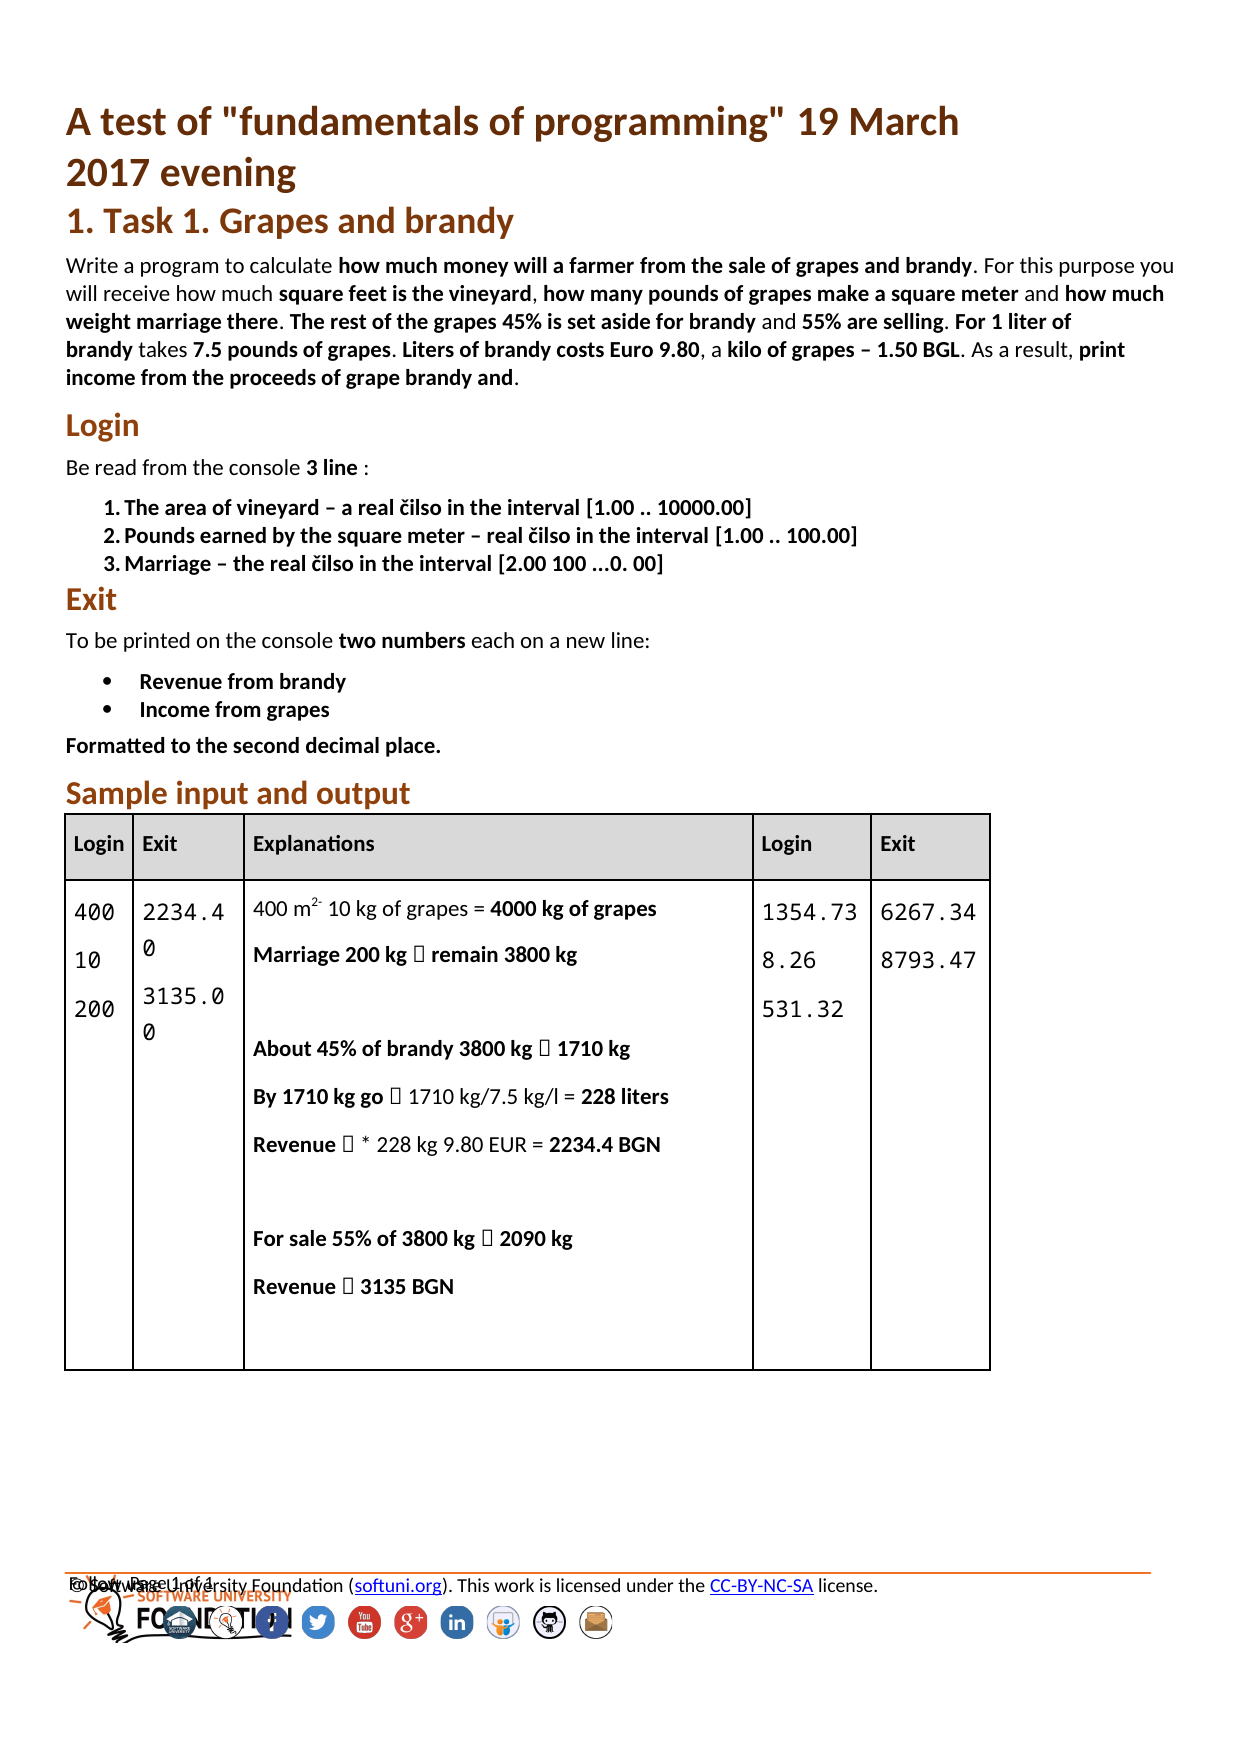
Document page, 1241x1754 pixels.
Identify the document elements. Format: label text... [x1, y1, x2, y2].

picture [579, 1606, 613, 1639]
table_header Login [66, 815, 132, 879]
table_cell 400 m2- 10 kg of grapes = 4000 kg of grapes Marriage 200 kg  remain 3800 kg About 45% of brandy 3800 kg  1710 kg By 1710 kg go  1710 kg/7.5 kg/l = 228 liters Revenue  * 228 kg 9.80 EUR = 2234.4 BGN For sale 55% of 3800 kg  2090 kg Revenue  3135 BGN [245, 881, 752, 1369]
picture [533, 1606, 566, 1639]
subtitle Exit [66, 577, 1181, 618]
table_header Exit [872, 815, 989, 879]
list 3. Marriage – the real čilso in the interval [2.00 100 ...0. 00] [103, 549, 1181, 577]
subtitle A test of "fundamentals of programming" 19 March 2017 evening [66, 95, 1181, 197]
list 2. Pounds earned by the square meter – real čilso in the interval [1.00 .. 100.00] [103, 521, 1181, 549]
picture [301, 1606, 335, 1639]
table_cell 1354.73 8.26 531.32 [754, 881, 870, 1369]
table_header Login [754, 815, 870, 879]
text Formatted to the second decimal place. [66, 731, 1181, 759]
table_header Explanations [245, 815, 752, 879]
text Write a program to calculate how much money will a farmer from the sale of grapes and brandy. For this purpose you will receive how much square feet is the vineyard, how many pounds of grapes make a square meter and how much weight marriage there. The rest of the grapes 45% is set aside for brandy and 55% are selling. For 1 liter of brandy takes 7.5 pounds of grapes. Liters of brandy costs Euro 9.80, a kilo of grapes – 1.50 BGL. As a result, print income from the proceeds of grape brandy and. [66, 251, 1181, 391]
picture [440, 1606, 474, 1639]
table_header Exit [134, 815, 243, 879]
subtitle Sample input and output [66, 772, 1181, 813]
table_cell 6267.34 8793.47 [872, 881, 989, 1369]
table_cell 400 10 200 [66, 881, 132, 1369]
list  Revenue from brandy [103, 667, 1181, 695]
list 1. The area of vineyard – a real čilso in the interval [1.00 .. 10000.00] [103, 493, 1181, 521]
table_cell 2234.40 3135.00 [134, 881, 243, 1369]
picture [394, 1606, 428, 1639]
list  Income from grapes [103, 695, 1181, 723]
picture [486, 1606, 520, 1639]
subtitle Task 1. Grapes and brandy [66, 197, 1181, 243]
picture [68, 1574, 292, 1643]
picture [348, 1606, 381, 1639]
subtitle Login [66, 404, 1181, 444]
text To be printed on the console two numbers each on a new line: [66, 627, 1181, 654]
text Be read from the console 3 line : [66, 453, 1181, 481]
